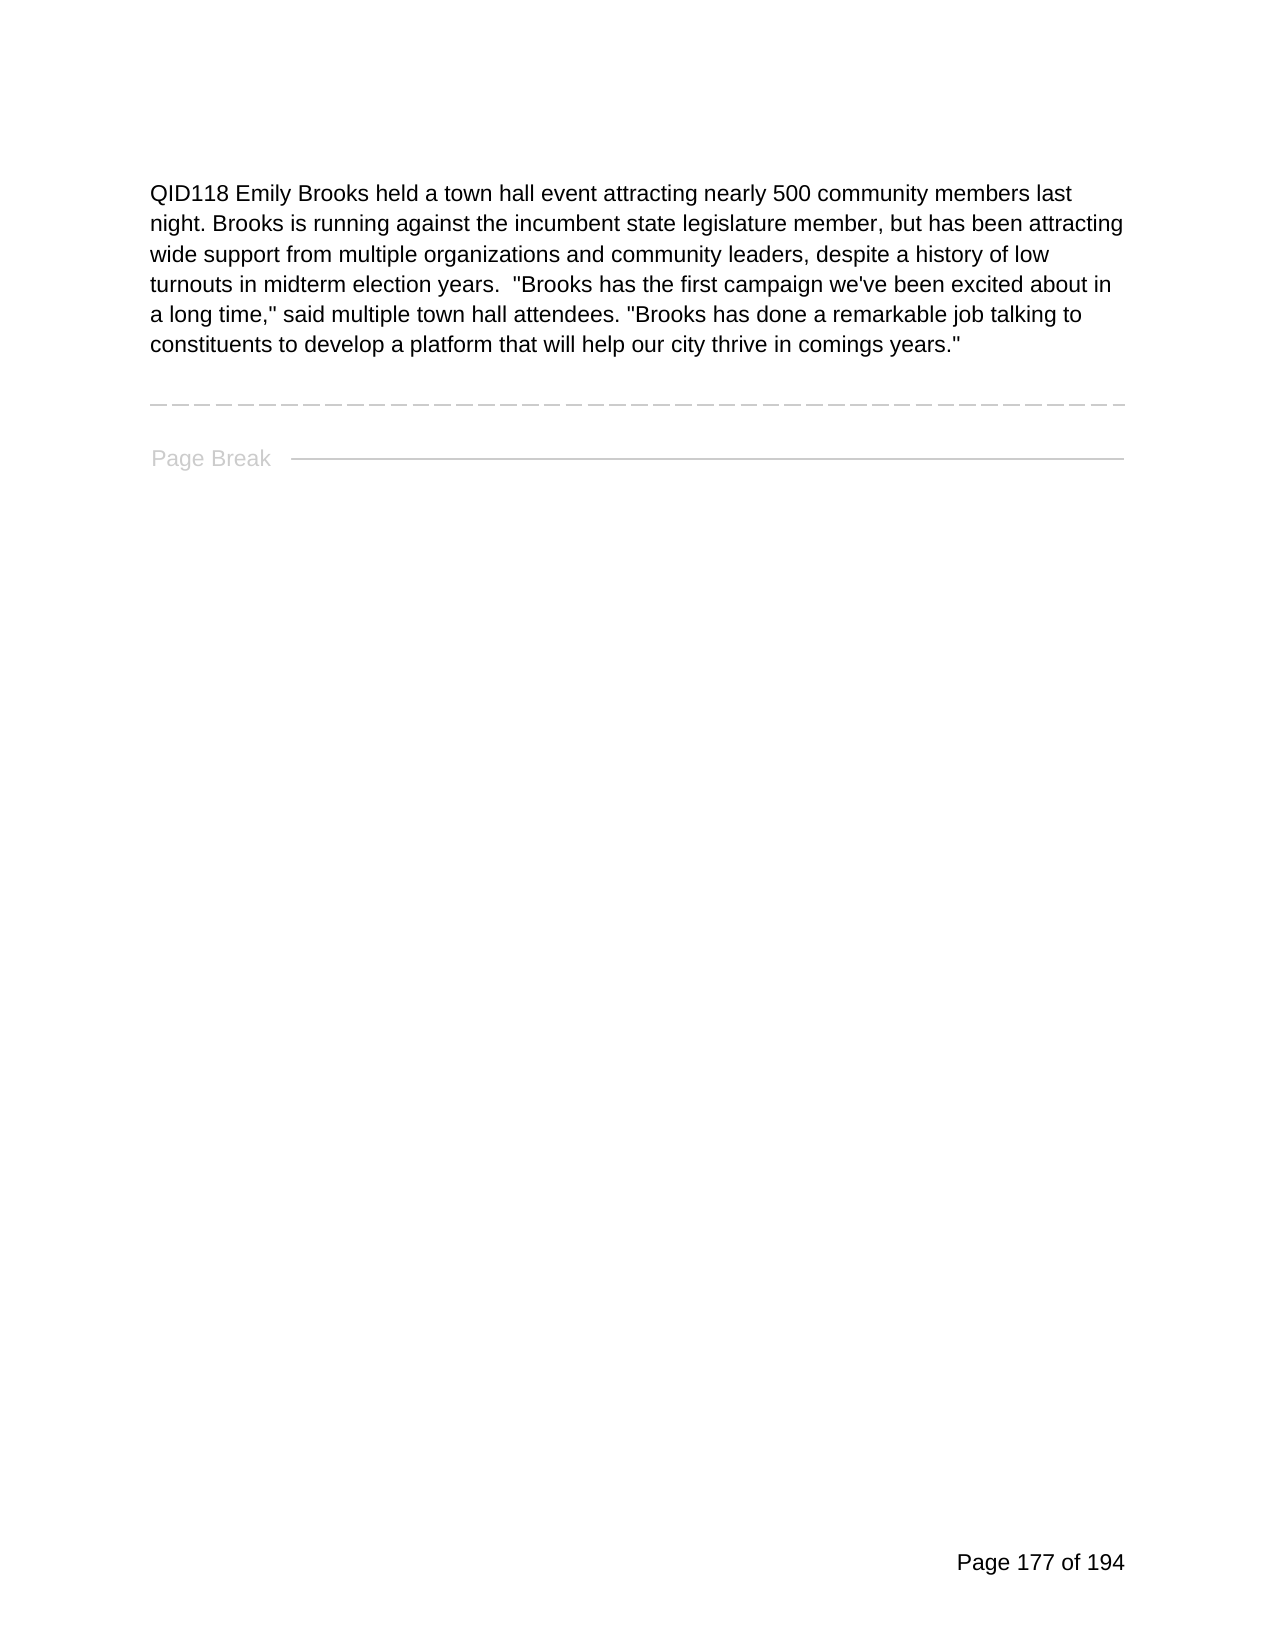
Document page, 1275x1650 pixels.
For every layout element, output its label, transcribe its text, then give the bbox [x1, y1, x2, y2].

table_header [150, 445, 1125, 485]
text QID118 Emily Brooks held a town hall event attracting nearly 500 community members last night. Brooks is running against the incumbent state legislature member, but has been attracting wide support from multiple organizations and community leaders, despite a history of low turnouts in midterm election years. "Brooks has the first campaign we've been excited about in a long time," said multiple town hall attendees. "Brooks has done a remarkable job talking to constituents to develop a platform that will help our city thrive in comings years." [150, 180, 1125, 358]
